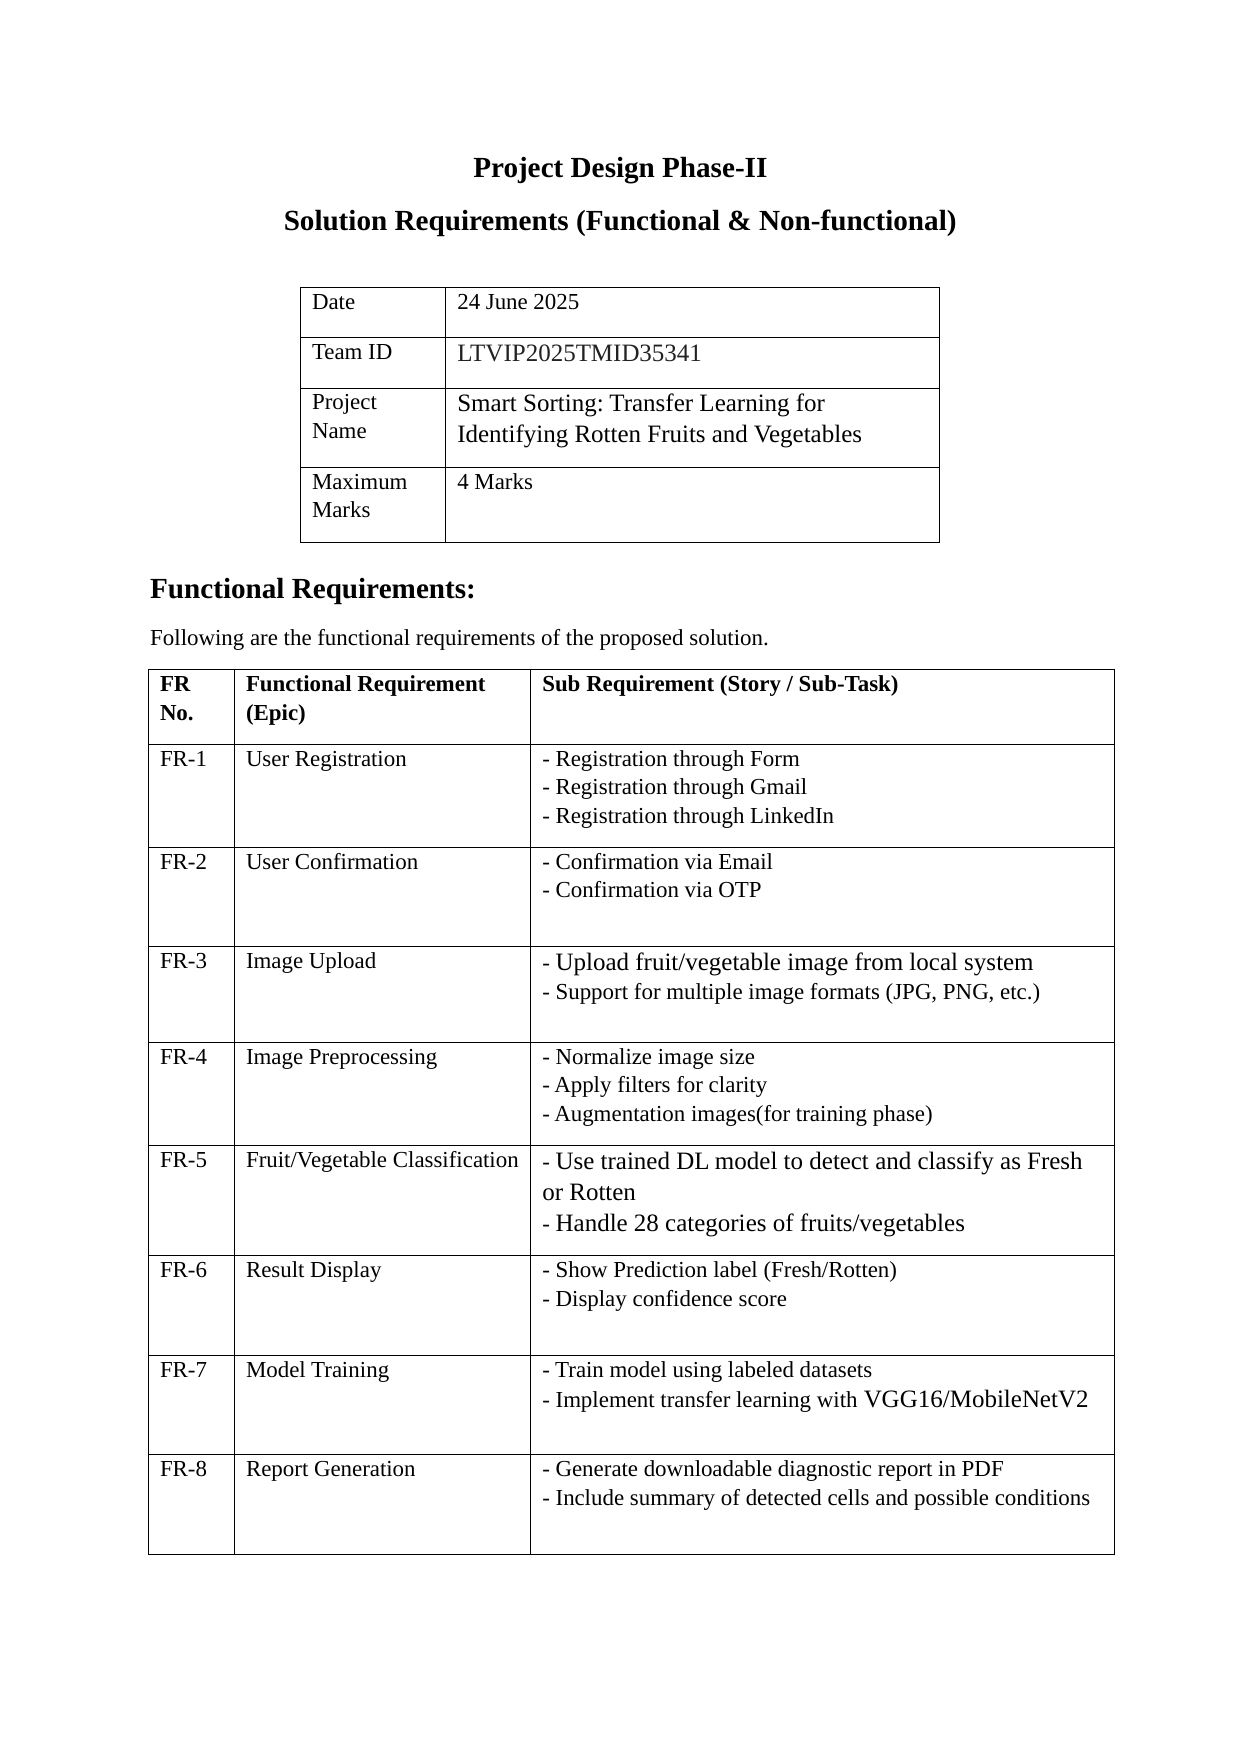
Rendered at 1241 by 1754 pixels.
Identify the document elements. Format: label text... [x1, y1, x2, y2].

table_cell Image Preprocessing [235, 1043, 530, 1145]
table_cell - Show Prediction label (Fresh/Rotten) - Display confidence score [531, 1256, 1114, 1355]
table_cell - Normalize image size - Apply filters for clarity - Augmentation images(for training phase) [531, 1043, 1114, 1145]
table_header FR No. [149, 670, 234, 744]
table_cell Model Training [235, 1356, 530, 1454]
table_cell FR-3 [149, 947, 234, 1042]
table_cell Report Generation [235, 1455, 530, 1553]
text Following are the functional requirements of the proposed solution. [150, 624, 1090, 651]
table_cell Smart Sorting: Transfer Learning for Identifying Rotten Fruits and Vegetables [446, 389, 939, 467]
table_cell - Confirmation via Email - Confirmation via OTP [531, 848, 1114, 946]
table_cell - Use trained DL model to detect and classify as Fresh or Rotten - Handle 28 categories of fruits/vegetables [531, 1146, 1114, 1255]
table_cell Maximum Marks [301, 468, 445, 542]
table_cell - Train model using labeled datasets - Implement transfer learning with VGG16/MobileNetV2 [531, 1356, 1114, 1454]
table_cell Image Upload [235, 947, 530, 1042]
text Functional Requirements: [150, 571, 1090, 605]
table_cell - Generate downloadable diagnostic report in PDF - Include summary of detected cells and possible conditions [531, 1455, 1114, 1553]
table_cell 4 Marks [446, 468, 939, 542]
text Project Design Phase-II [150, 150, 1090, 183]
table_cell FR-8 [149, 1455, 234, 1553]
table_cell Team ID [301, 338, 445, 387]
table_header 24 June 2025 [446, 288, 939, 337]
table_cell - Upload fruit/vegetable image from local system - Support for multiple image formats (JPG, PNG, etc.) [531, 947, 1114, 1042]
table_cell FR-7 [149, 1356, 234, 1454]
table_cell FR-4 [149, 1043, 234, 1145]
table_cell - Registration through Form - Registration through Gmail - Registration through LinkedIn [531, 745, 1114, 847]
table_header Functional Requirement (Epic) [235, 670, 530, 744]
table_header Date [301, 288, 445, 337]
table_cell Result Display [235, 1256, 530, 1355]
table_cell LTVIP2025TMID35341 [446, 338, 939, 387]
table_cell FR-5 [149, 1146, 234, 1255]
table_cell FR-1 [149, 745, 234, 847]
table_cell User Registration [235, 745, 530, 847]
table_cell Fruit/Vegetable Classification [235, 1146, 530, 1255]
table_cell Project Name [301, 389, 445, 467]
table_header Sub Requirement (Story / Sub-Task) [531, 670, 1114, 744]
text Solution Requirements (Functional & Non-functional) [150, 203, 1090, 236]
table_cell FR-2 [149, 848, 234, 946]
table_cell User Confirmation [235, 848, 530, 946]
table_cell FR-6 [149, 1256, 234, 1355]
